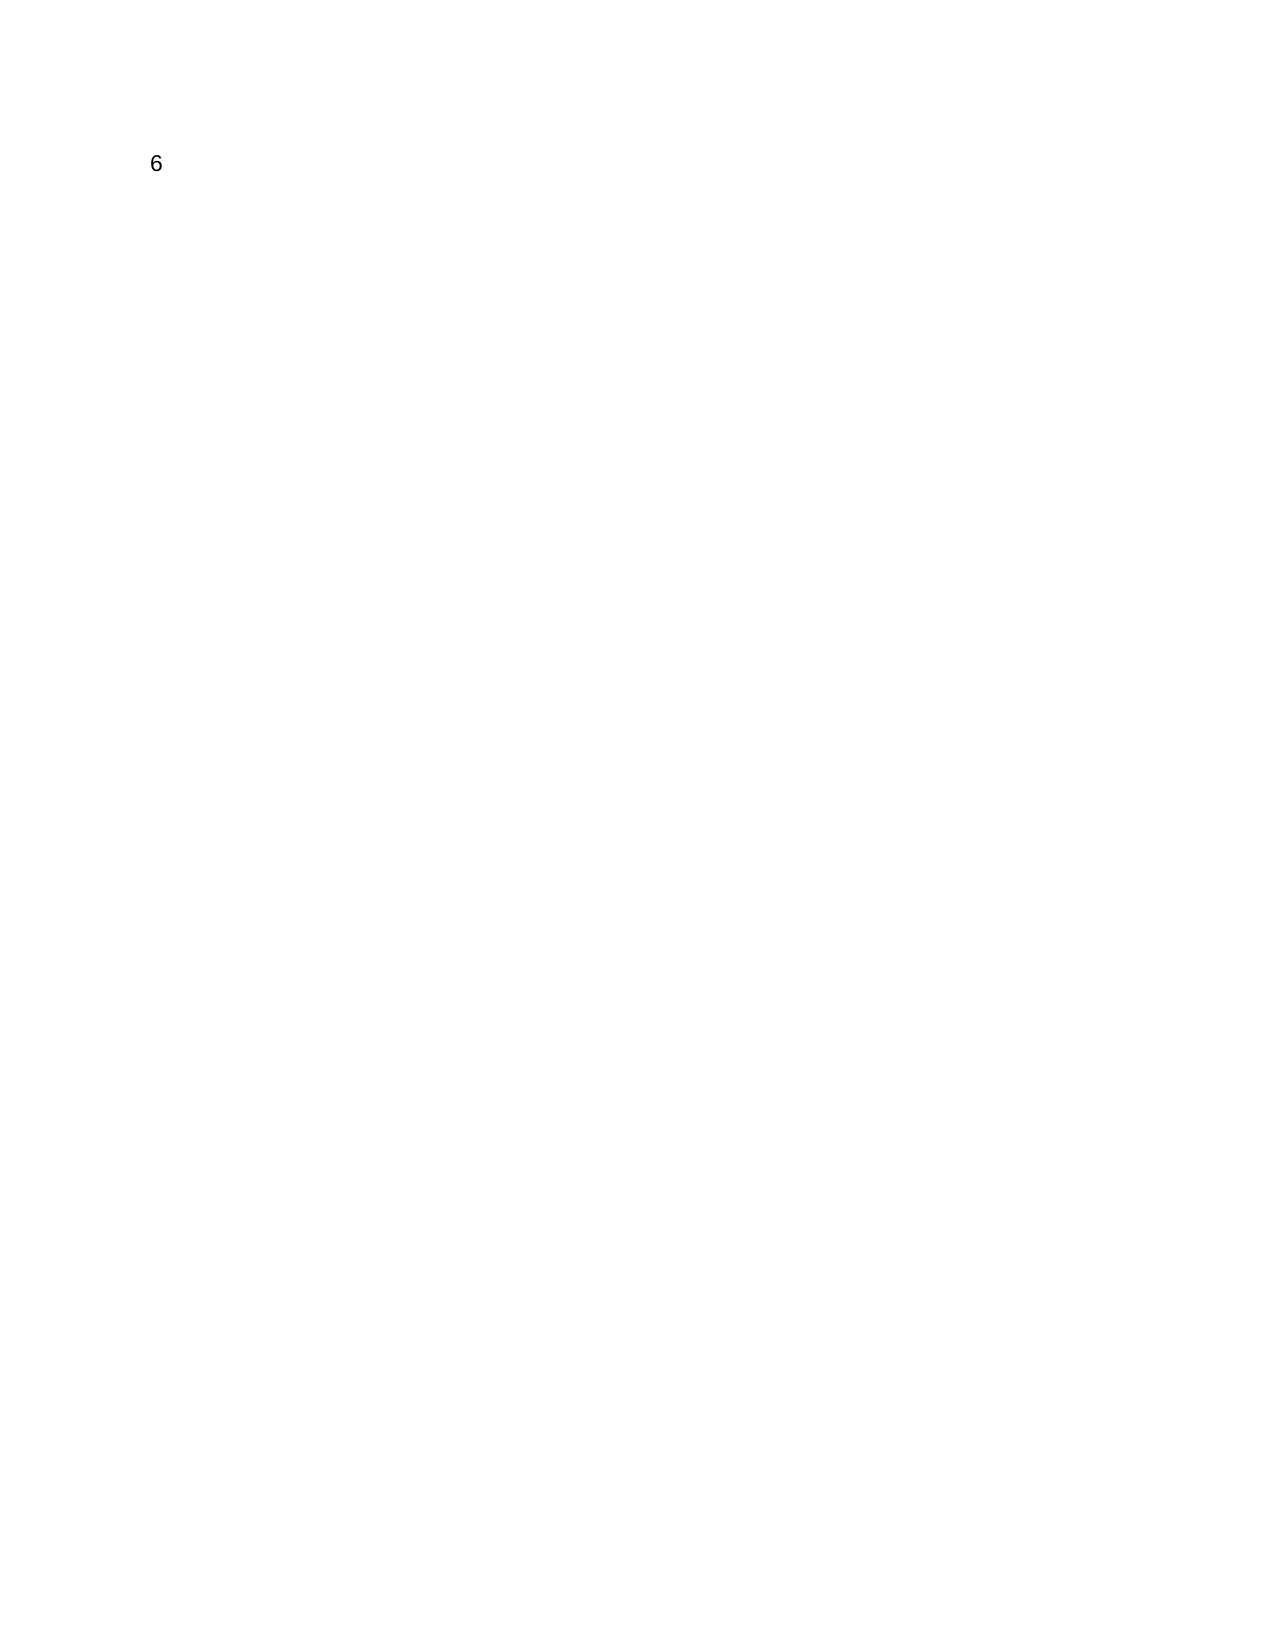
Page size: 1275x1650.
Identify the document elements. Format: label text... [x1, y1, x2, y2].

text 6 [150, 150, 1125, 176]
